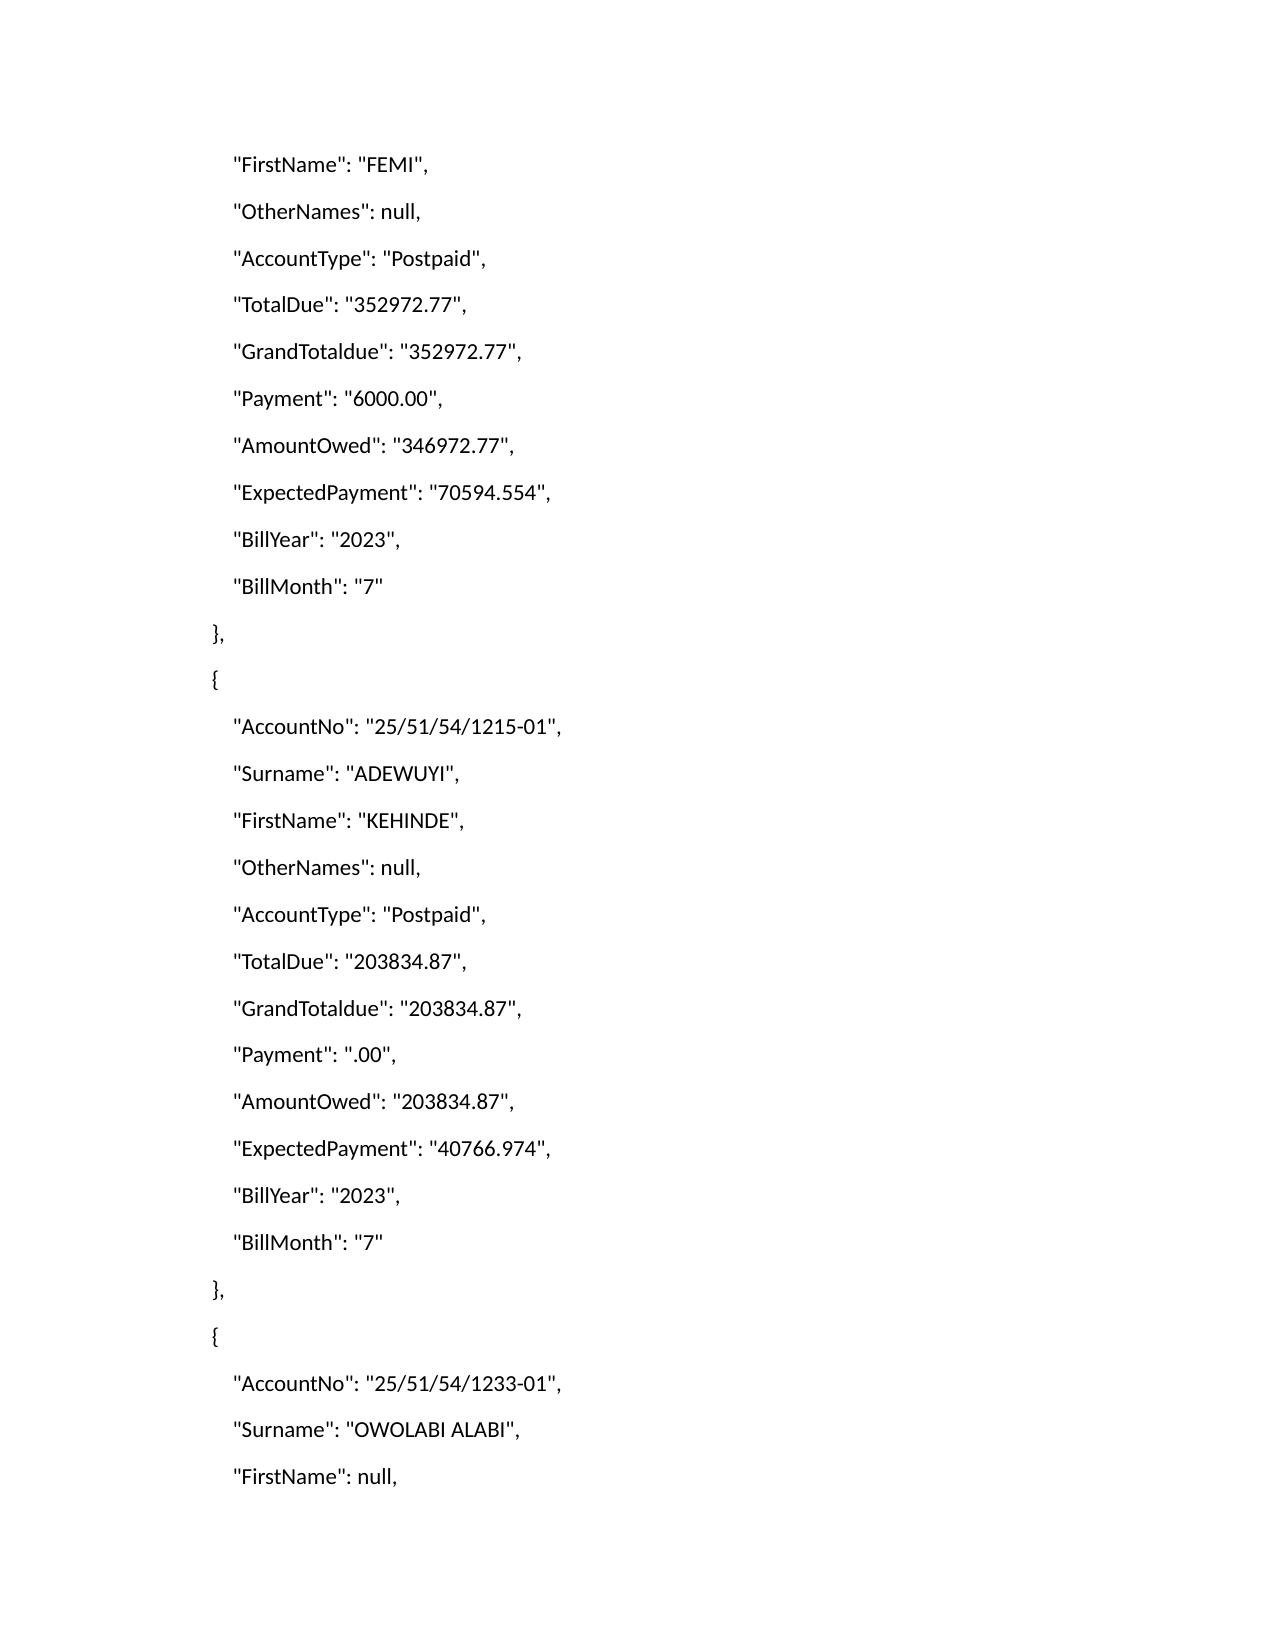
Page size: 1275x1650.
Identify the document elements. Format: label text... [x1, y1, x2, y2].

text "GrandTotaldue": "352972.77", [150, 337, 1125, 366]
text "Surname": "OWOLABI ALABI", [150, 1416, 1125, 1444]
text "FirstName": "KEHINDE", [150, 806, 1125, 834]
text "Payment": "6000.00", [150, 384, 1125, 412]
text "AmountOwed": "203834.87", [150, 1087, 1125, 1116]
text }, [150, 619, 1125, 647]
text "TotalDue": "203834.87", [150, 947, 1125, 975]
text { [150, 1322, 1125, 1350]
text "BillYear": "2023", [150, 525, 1125, 553]
text "TotalDue": "352972.77", [150, 291, 1125, 319]
text "FirstName": null, [150, 1462, 1125, 1491]
text "AmountOwed": "346972.77", [150, 431, 1125, 459]
text { [150, 666, 1125, 694]
text "AccountNo": "25/51/54/1215-01", [150, 712, 1125, 741]
text "ExpectedPayment": "40766.974", [150, 1134, 1125, 1162]
text }, [150, 1275, 1125, 1303]
text "OtherNames": null, [150, 197, 1125, 225]
text "FirstName": "FEMI", [150, 150, 1125, 178]
text "BillMonth": "7" [150, 1228, 1125, 1256]
text "AccountType": "Postpaid", [150, 900, 1125, 928]
text "AccountNo": "25/51/54/1233-01", [150, 1369, 1125, 1397]
text "BillYear": "2023", [150, 1181, 1125, 1209]
text "OtherNames": null, [150, 853, 1125, 881]
text "BillMonth": "7" [150, 572, 1125, 600]
text "Payment": ".00", [150, 1041, 1125, 1069]
text "Surname": "ADEWUYI", [150, 759, 1125, 787]
text "ExpectedPayment": "70594.554", [150, 478, 1125, 506]
text "AccountType": "Postpaid", [150, 244, 1125, 272]
text "GrandTotaldue": "203834.87", [150, 994, 1125, 1022]
